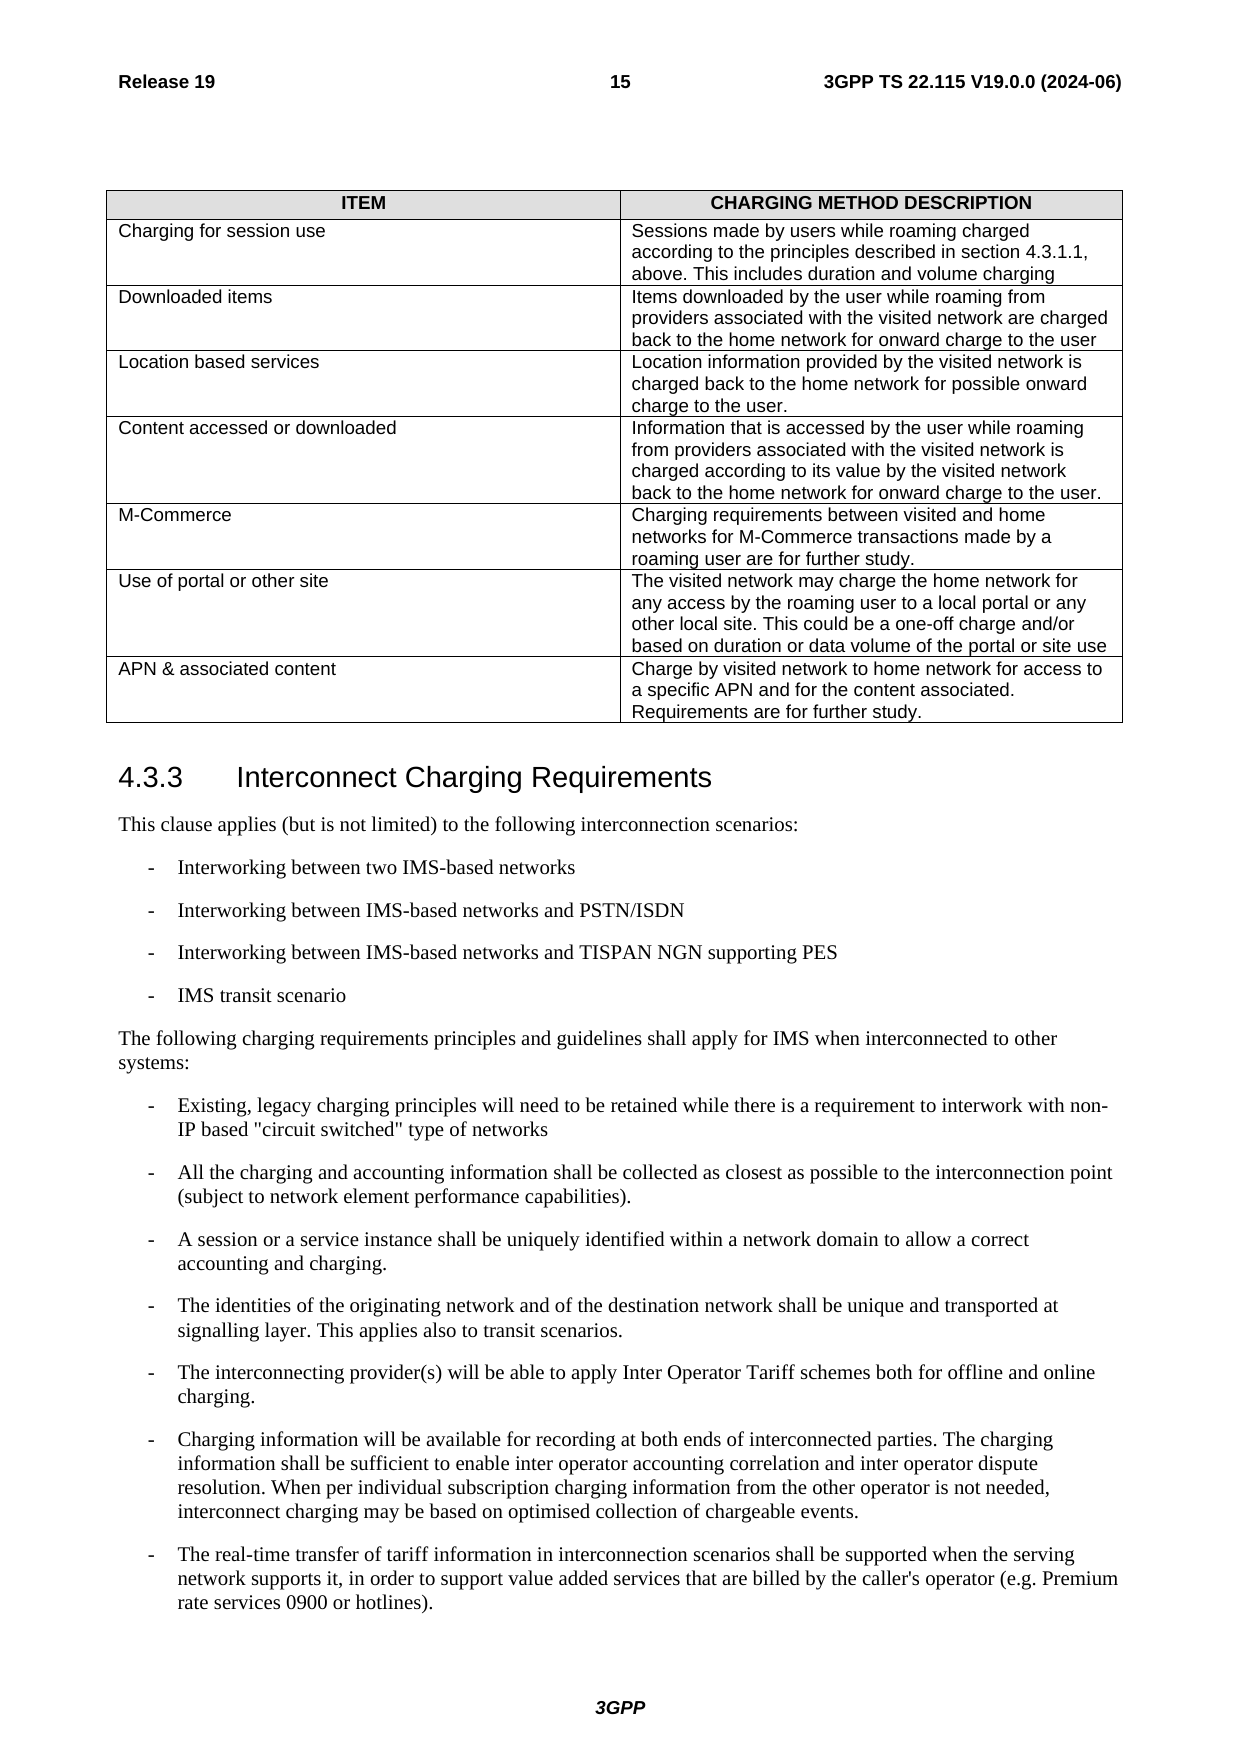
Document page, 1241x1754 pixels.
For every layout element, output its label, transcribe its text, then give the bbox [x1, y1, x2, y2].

text - Interworking between IMS-based networks and PSTN/ISDN [148, 897, 1122, 922]
text - A session or a service instance shall be uniquely identified within a network domain to allow a correct accounting and charging. [148, 1227, 1122, 1275]
table_cell Charge by visited network to home network for access to a specific APN and for the content associated. Requirements are for further study. [621, 657, 1122, 722]
table_cell Information that is accessed by the user while roaming from providers associated with the visited network is charged according to its value by the visited network back to the home network for onward charge to the user. [621, 417, 1122, 503]
text - Charging information will be available for recording at both ends of interconnected parties. The charging information shall be sufficient to enable inter operator accounting correlation and inter operator dispute resolution. When per individual subscription charging information from the other operator is not needed, interconnect charging may be based on optimised collection of chargeable events. [148, 1427, 1122, 1523]
text The following charging requirements principles and guidelines shall apply for IMS when interconnected to other systems: [118, 1026, 1122, 1074]
text - The identities of the originating network and of the destination network shall be unique and transported at signalling layer. This applies also to transit scenarios. [148, 1293, 1122, 1342]
table_cell Items downloaded by the user while roaming from providers associated with the visited network are charged back to the home network for onward charge to the user [621, 286, 1122, 350]
table_cell Location based services [107, 351, 620, 416]
table_cell Use of portal or other site [107, 570, 620, 656]
table_cell Sessions made by users while roaming charged according to the principles described in section 4.3.1.1, above. This includes duration and volume charging [621, 220, 1122, 284]
table_cell Charging for session use [107, 220, 620, 284]
text - All the charging and accounting information shall be collected as closest as possible to the interconnection point (subject to network element performance capabilities). [148, 1160, 1122, 1208]
table_cell Charging requirements between visited and home networks for M-Commerce transactions made by a roaming user are for further study. [621, 504, 1122, 569]
table_cell The visited network may charge the home network for any access by the roaming user to a local portal or any other local site. This could be a one-off charge and/or based on duration or data volume of the portal or site use [621, 570, 1122, 656]
text - The interconnecting provider(s) will be able to apply Inter Operator Tariff schemes both for offline and online charging. [148, 1360, 1122, 1408]
text - IMS transit scenario [148, 983, 1122, 1007]
text - Interworking between IMS-based networks and TISPAN NGN supporting PES [148, 940, 1122, 964]
text - The real-time transfer of tariff information in interconnection scenarios shall be supported when the serving network supports it, in order to support value added services that are billed by the caller's operator (e.g. Premium rate services 0900 or hotlines). [148, 1542, 1122, 1614]
subtitle 4.3.3 Interconnect Charging Requirements [118, 759, 1122, 793]
table_cell M-Commerce [107, 504, 620, 569]
text - Interworking between two IMS-based networks [148, 855, 1122, 879]
text This clause applies (but is not limited) to the following interconnection scenarios: [118, 812, 1122, 836]
table_cell Content accessed or downloaded [107, 417, 620, 503]
table_cell Location information provided by the visited network is charged back to the home network for possible onward charge to the user. [621, 351, 1122, 416]
table_cell Downloaded items [107, 286, 620, 350]
table_header CHARGING METHOD DESCRIPTION [621, 191, 1122, 219]
text - Existing, legacy charging principles will need to be retained while there is a requirement to interwork with non-IP based "circuit switched" type of networks [148, 1093, 1122, 1141]
table_header ITEM [107, 191, 620, 219]
table_cell APN & associated content [107, 657, 620, 722]
